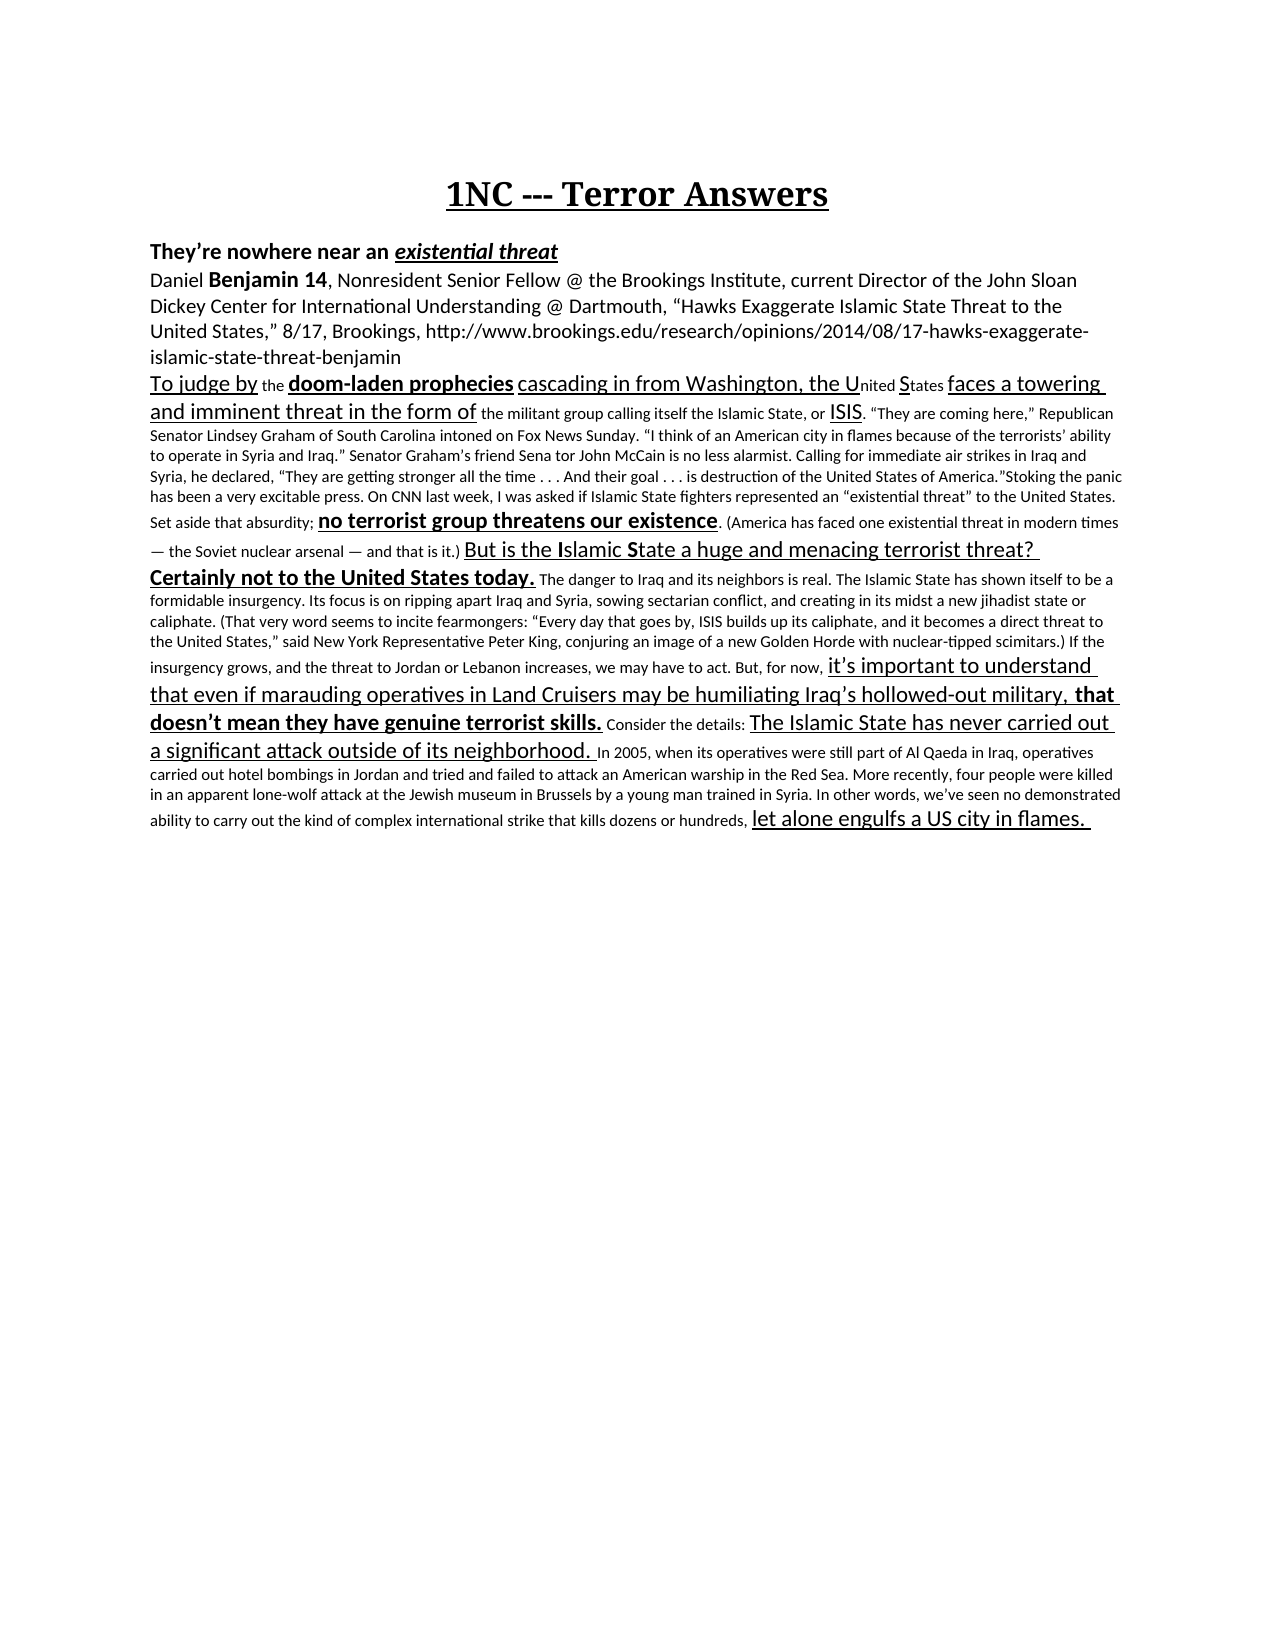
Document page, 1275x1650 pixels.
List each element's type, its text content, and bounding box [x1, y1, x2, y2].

text To judge by the doom-laden prophecies cascading in from Washington, the United States faces a towering and imminent threat in the form of the militant group calling itself the Islamic State, or ISIS. “They are coming here,” Republican Senator Lindsey Graham of South Carolina intoned on Fox News Sunday. “I think of an American city in flames because of the terrorists’ ability to operate in Syria and Iraq.” Senator Graham’s friend Sena tor John McCain is no less alarmist. Calling for immediate air strikes in Iraq and Syria, he declared, “They are getting stronger all the time . . . And their goal . . . is destruction of the United States of America.”Stoking the panic has been a very excitable press. On CNN last week, I was asked if Islamic State fighters represented an “existential threat” to the United States. Set aside that absurdity; no terrorist group threatens our existence. (America has faced one existential threat in modern times — the Soviet nuclear arsenal — and that is it.) But is the Islamic State a huge and menacing terrorist threat? Certainly not to the United States today. The danger to Iraq and its neighbors is real. The Islamic State has shown itself to be a formidable insurgency. Its focus is on ripping apart Iraq and Syria, sowing sectarian conflict, and creating in its midst a new jihadist state or caliphate. (That very word seems to incite fearmongers: “Every day that goes by, ISIS builds up its caliphate, and it becomes a direct threat to the United States,” said New York Representative Peter King, conjuring an image of a new Golden Horde with nuclear-tipped scimitars.) If the insurgency grows, and the threat to Jordan or Lebanon increases, we may have to act. But, for now, it’s important to understand that even if marauding operatives in Land Cruisers may be humiliating Iraq’s hollowed-out military, that doesn’t mean they have genuine terrorist skills. Consider the details: The Islamic State has never carried out a significant attack outside of its neighborhood. In 2005, when its operatives were still part of Al Qaeda in Iraq, operatives carried out hotel bombings in Jordan and tried and failed to attack an American warship in the Red Sea. More recently, four people were killed in an apparent lone-wolf attack at the Jewish museum in Brussels by a young man trained in Syria. In other words, we’ve seen no demonstrated ability to carry out the kind of complex international strike that kills dozens or hundreds, let alone engulfs a US city in flames. [150, 369, 1125, 832]
text Daniel Benjamin 14, Nonresident Senior Fellow @ the Brookings Institute, current Director of the John Sloan Dickey Center for International Understanding @ Dartmouth, “Hawks Exaggerate Islamic State Threat to the United States,” 8/17, Brookings, http://www.brookings.edu/research/opinions/2014/08/17-hawks-exaggerate-islamic-state-threat-benjamin [150, 265, 1125, 369]
text 1NC --- Terror Answers [150, 171, 1125, 216]
text They’re nowhere near an existential threat [150, 237, 1125, 265]
